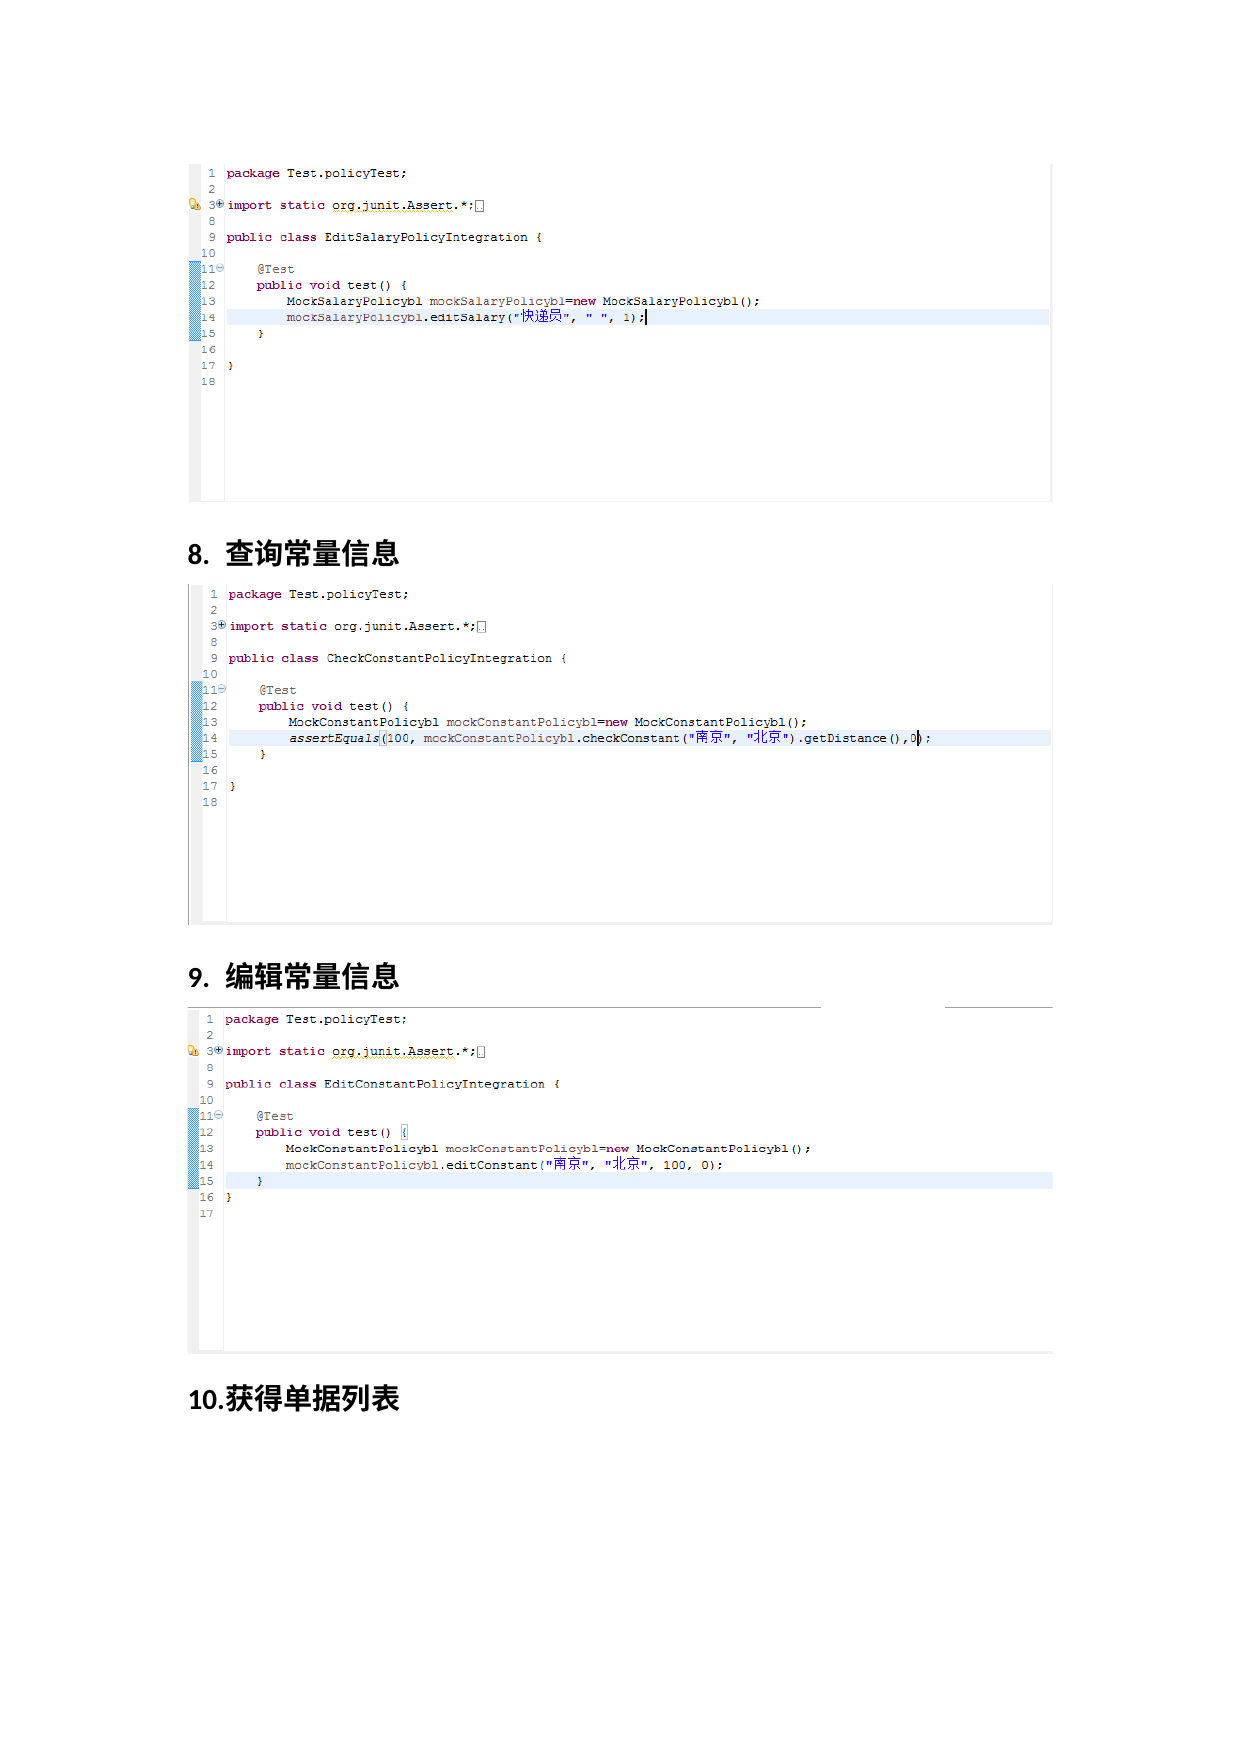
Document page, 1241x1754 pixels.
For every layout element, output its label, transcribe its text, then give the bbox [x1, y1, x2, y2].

list 查询常量信息 [187, 519, 1053, 584]
list 编辑常量信息 [187, 942, 1053, 1007]
picture [187, 584, 1053, 925]
list 获得单据列表 [187, 1364, 1053, 1429]
picture [187, 162, 1053, 502]
picture [187, 1007, 1053, 1354]
